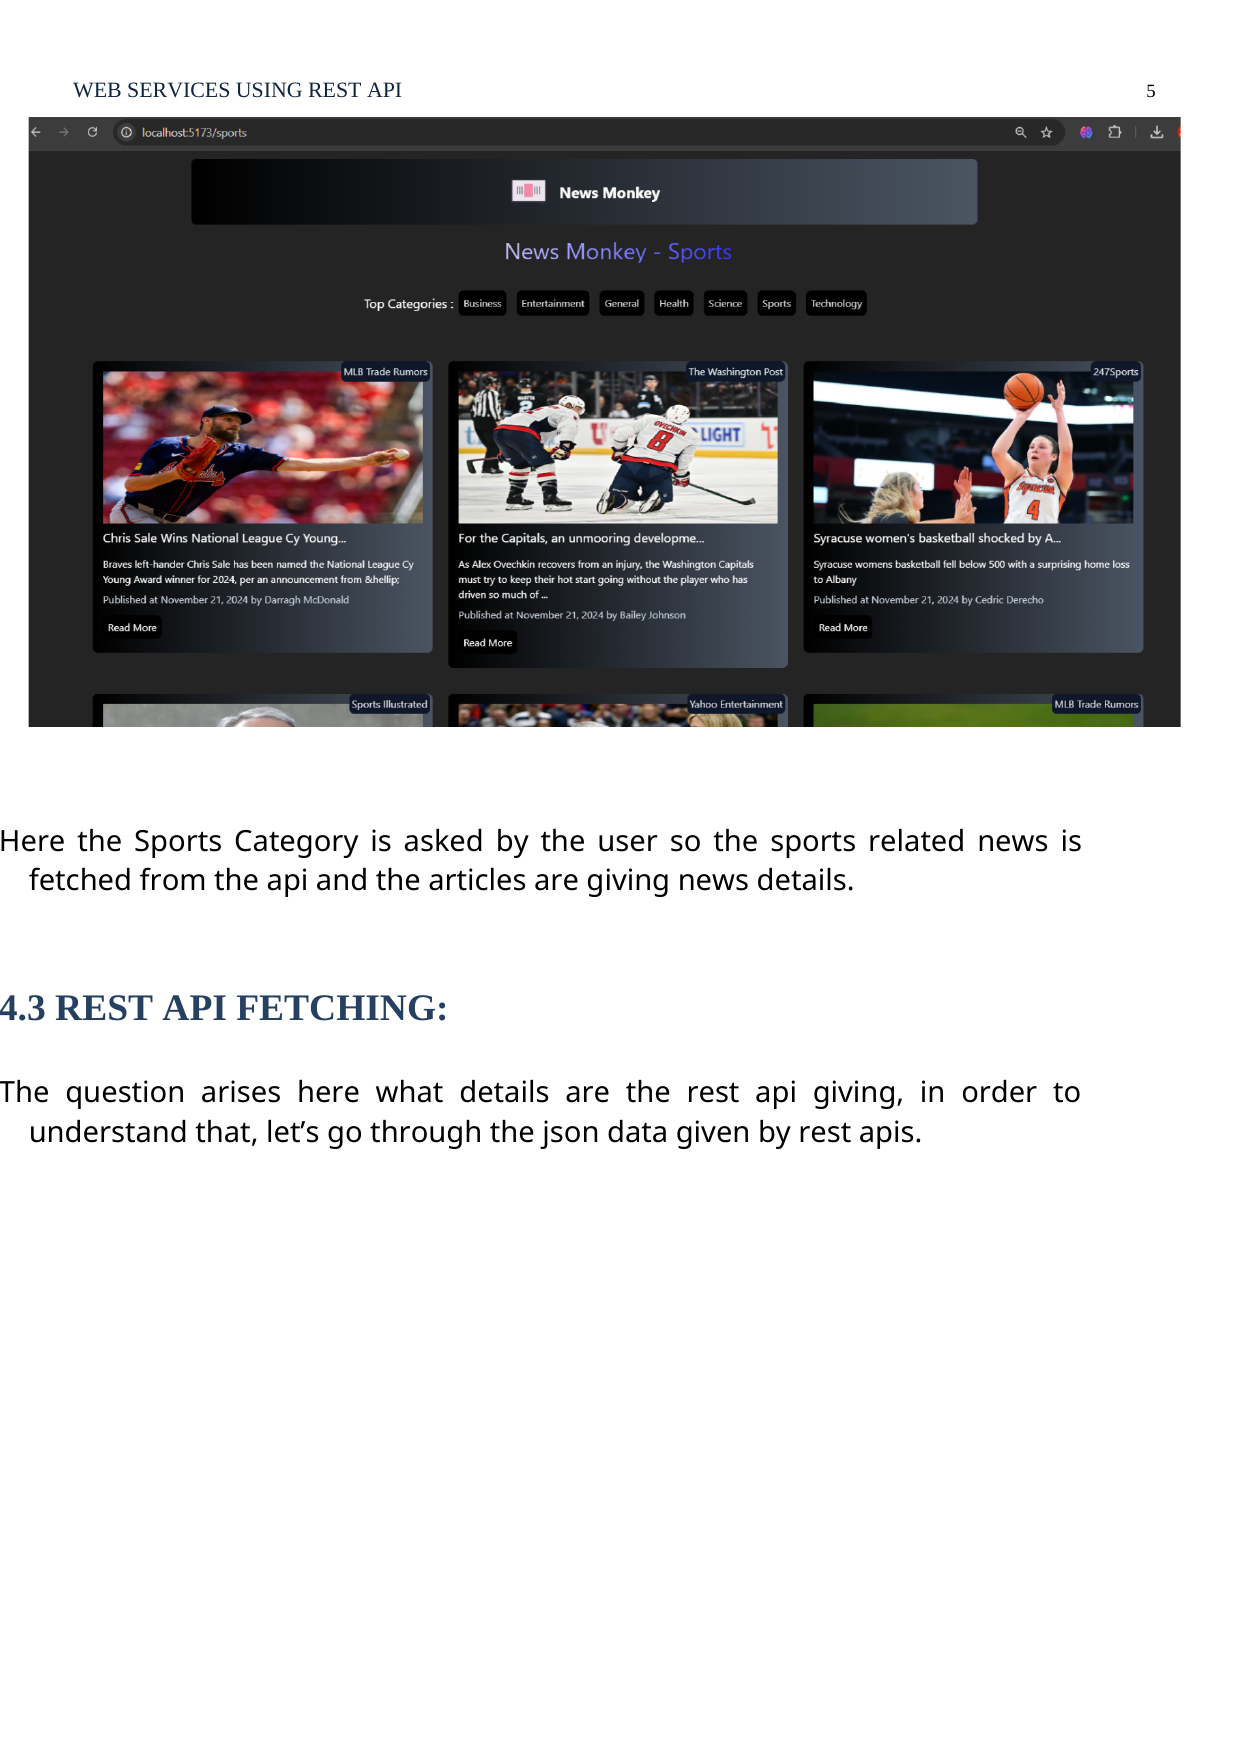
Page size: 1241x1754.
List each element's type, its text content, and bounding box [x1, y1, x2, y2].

text Here the Sports Category is asked by the user so the sports related news is fetched from the api and the articles are giving news details. [0, 820, 1083, 899]
picture [28, 117, 1181, 727]
text 4.3 REST API FETCHING: [0, 986, 1083, 1029]
text The question arises here what details are the rest api giving, in order to understand that, let’s go through the json data given by rest apis. [0, 1072, 1083, 1151]
